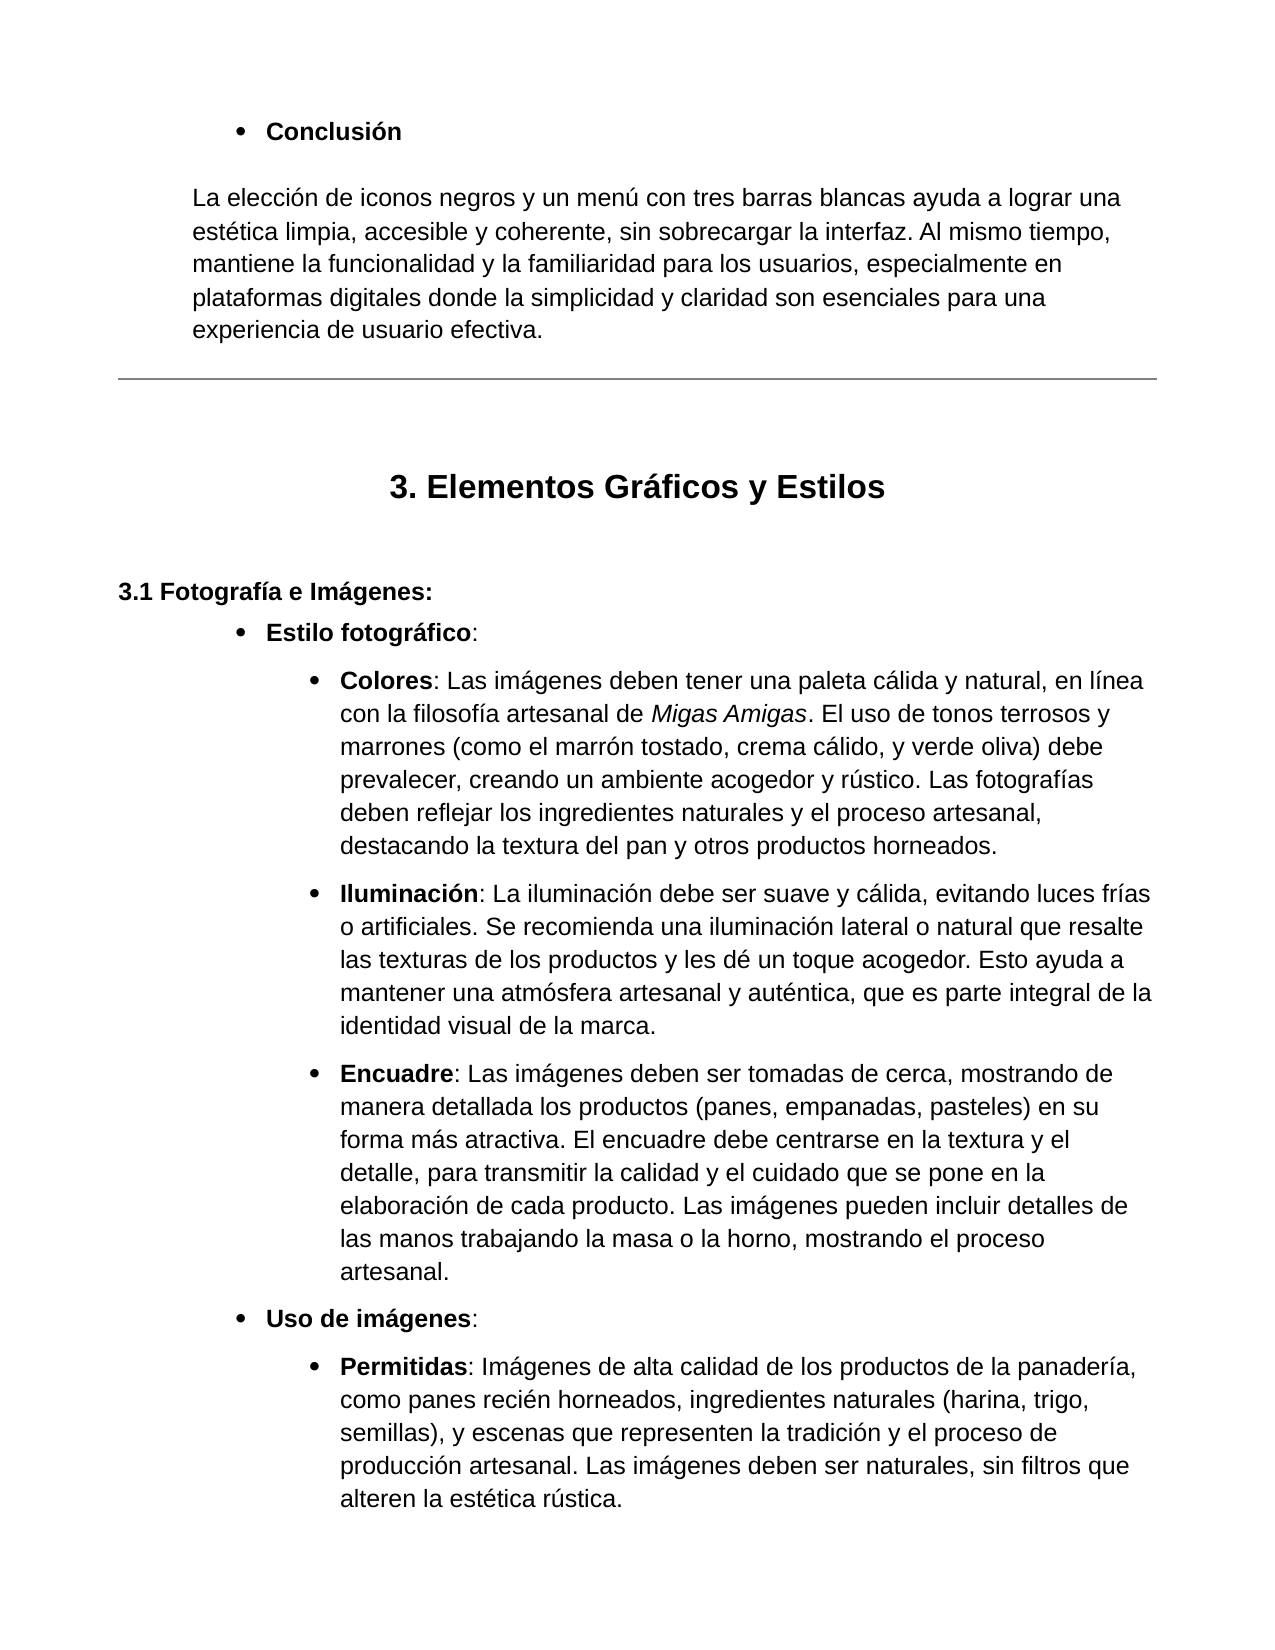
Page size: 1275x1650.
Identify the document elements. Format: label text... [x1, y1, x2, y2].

subtitle 3. Elementos Gráficos y Estilos [118, 467, 1157, 506]
list Colores: Las imágenes deben tener una paleta cálida y natural, en línea con la filosofía artesanal de Migas Amigas. El uso de tonos terrosos y marrones (como el marrón tostado, crema cálido, y verde oliva) debe prevalecer, creando un ambiente acogedor y rústico. Las fotografías deben reflejar los ingredientes naturales y el proceso artesanal, destacando la textura del pan y otros productos horneados. [310, 666, 1157, 860]
list Iluminación: La iluminación debe ser suave y cálida, evitando luces frías o artificiales. Se recomienda una iluminación lateral o natural que resalte las texturas de los productos y les dé un toque acogedor. Esto ayuda a mantener una atmósfera artesanal y auténtica, que es parte integral de la identidad visual de la marca. [310, 879, 1157, 1040]
subtitle 3.1 Fotografía e Imágenes: [118, 577, 1157, 606]
text La elección de iconos negros y un menú con tres barras blancas ayuda a lograr una estética limpia, accesible y coherente, sin sobrecargar la interfaz. Al mismo tiempo, mantiene la funcionalidad y la familiaridad para los usuarios, especialmente en plataformas digitales donde la simplicidad y claridad son esenciales para una experiencia de usuario efectiva. [192, 183, 1157, 344]
list Uso de imágenes: [236, 1304, 1157, 1333]
list Conclusión [236, 117, 1157, 146]
list Estilo fotográfico: [236, 618, 1157, 647]
